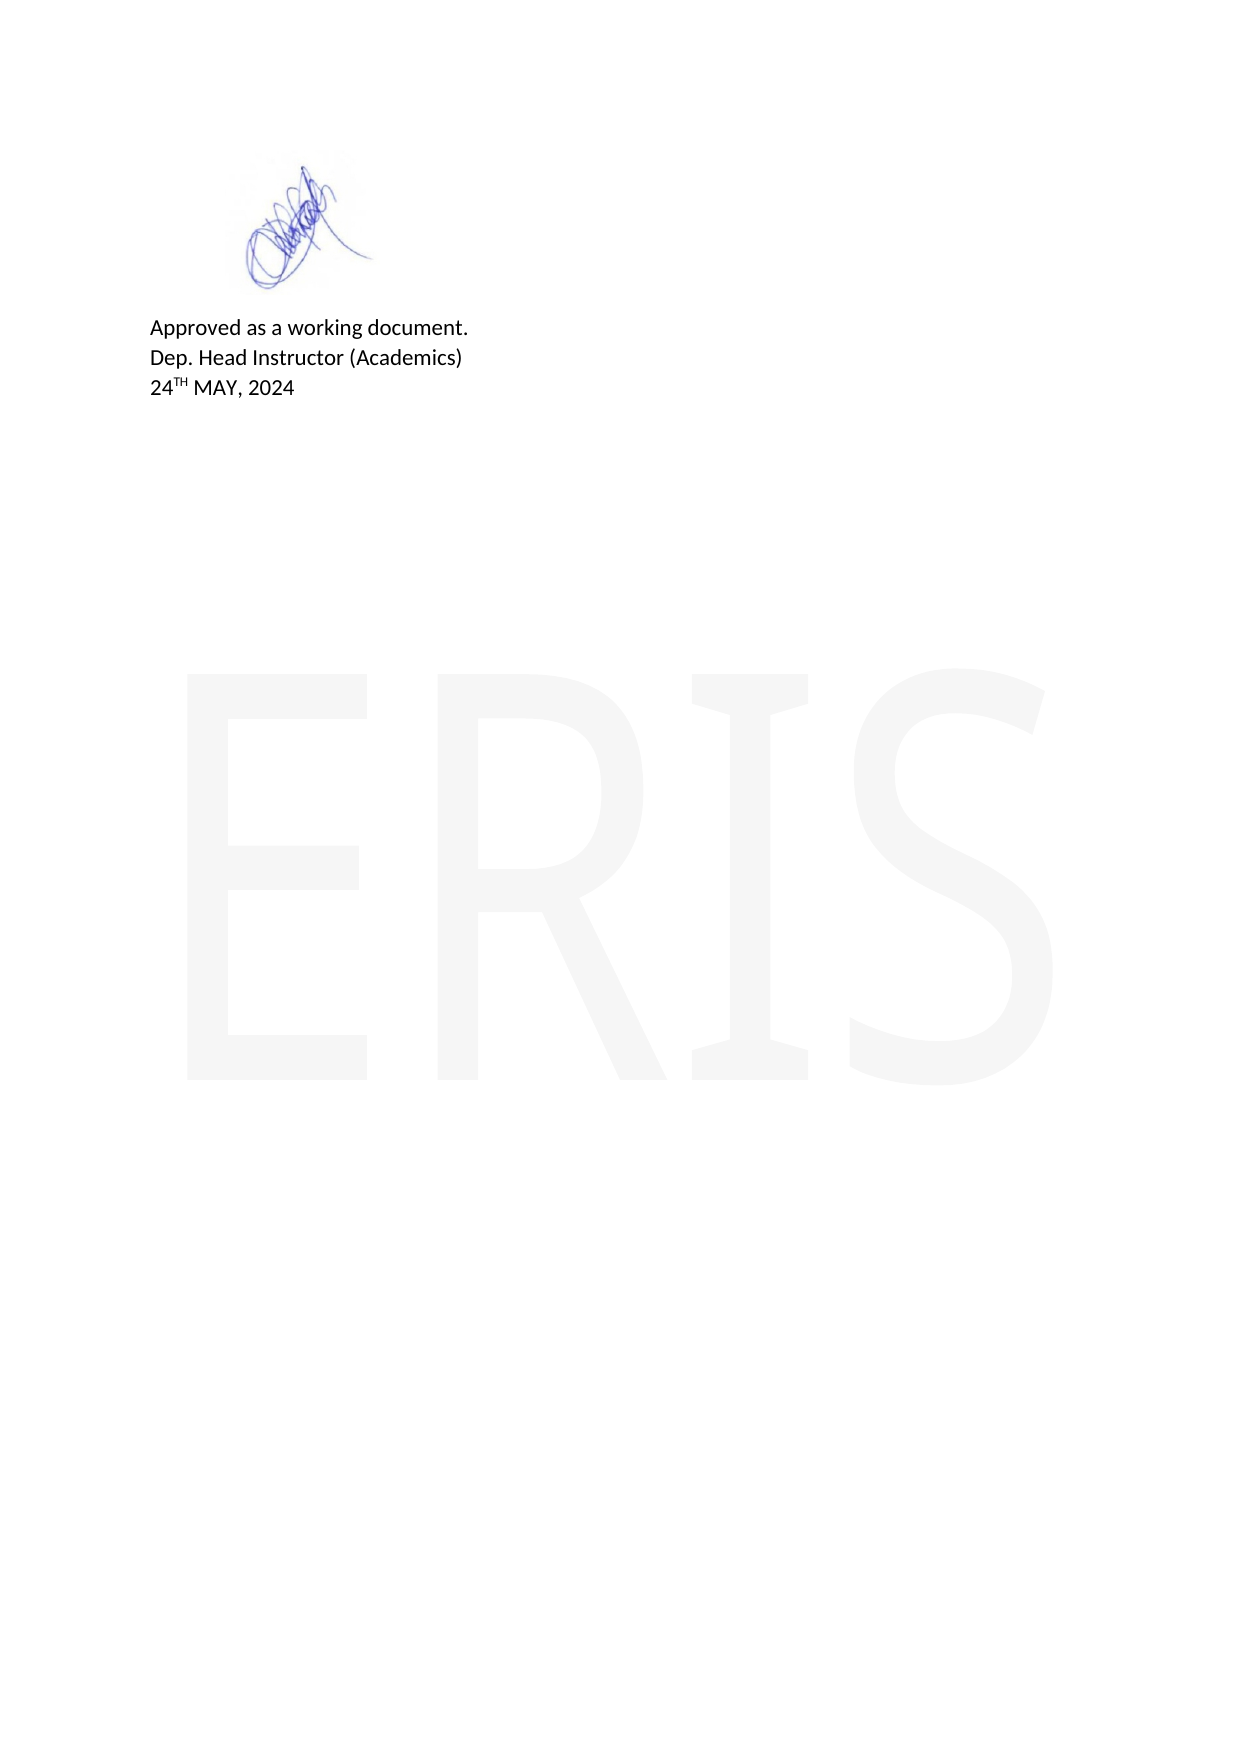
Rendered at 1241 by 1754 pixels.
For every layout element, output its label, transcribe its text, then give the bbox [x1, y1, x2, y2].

text Approved as a working document. [150, 313, 1090, 341]
picture [225, 150, 380, 295]
text 24TH MAY, 2024 [150, 373, 1090, 402]
text Dep. Head Instructor (Academics) [150, 343, 1090, 371]
